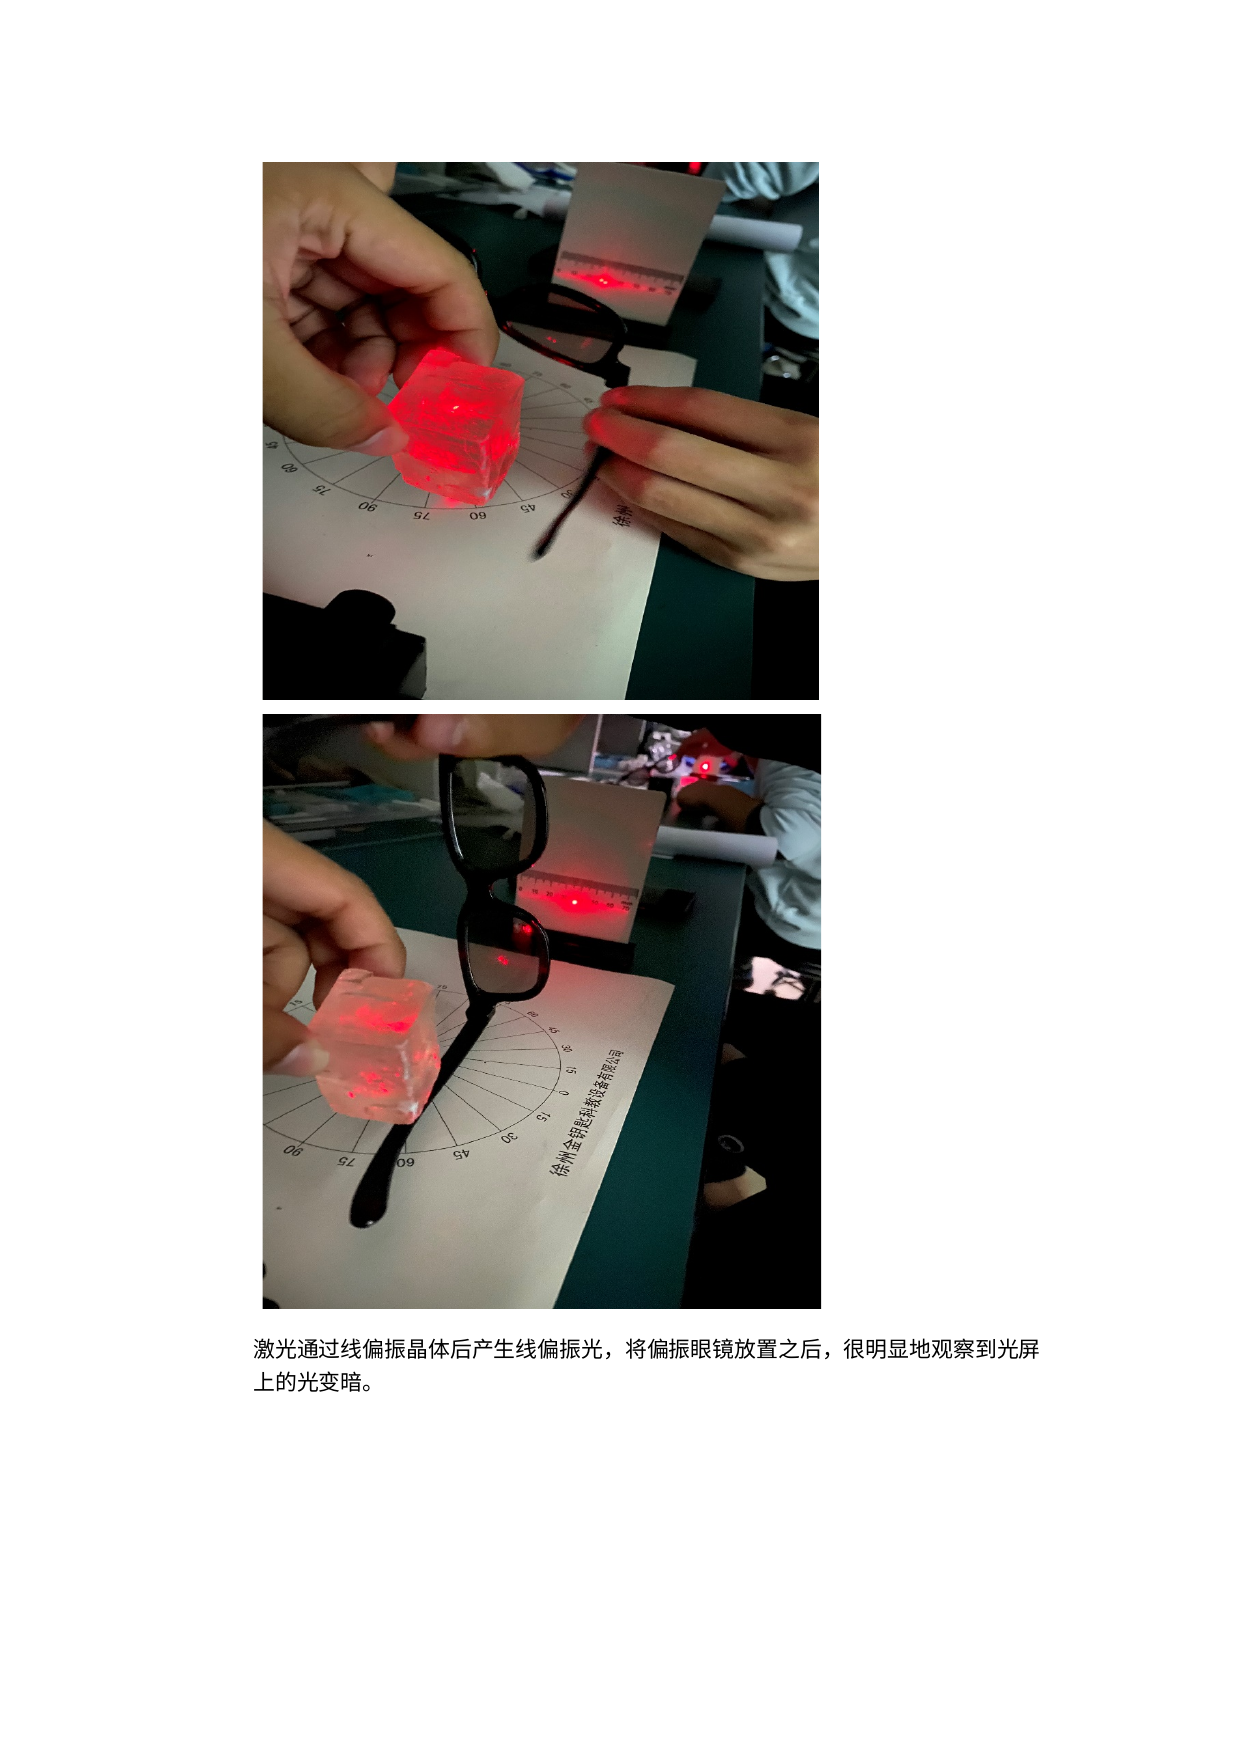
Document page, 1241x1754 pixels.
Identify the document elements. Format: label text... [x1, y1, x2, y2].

picture [262, 714, 822, 1309]
text 激光通过线偏振晶体后产生线偏振光，将偏振眼镜放置之后，很明显地观察到光屏上的光变暗。 [253, 1332, 1053, 1397]
picture [262, 162, 819, 700]
